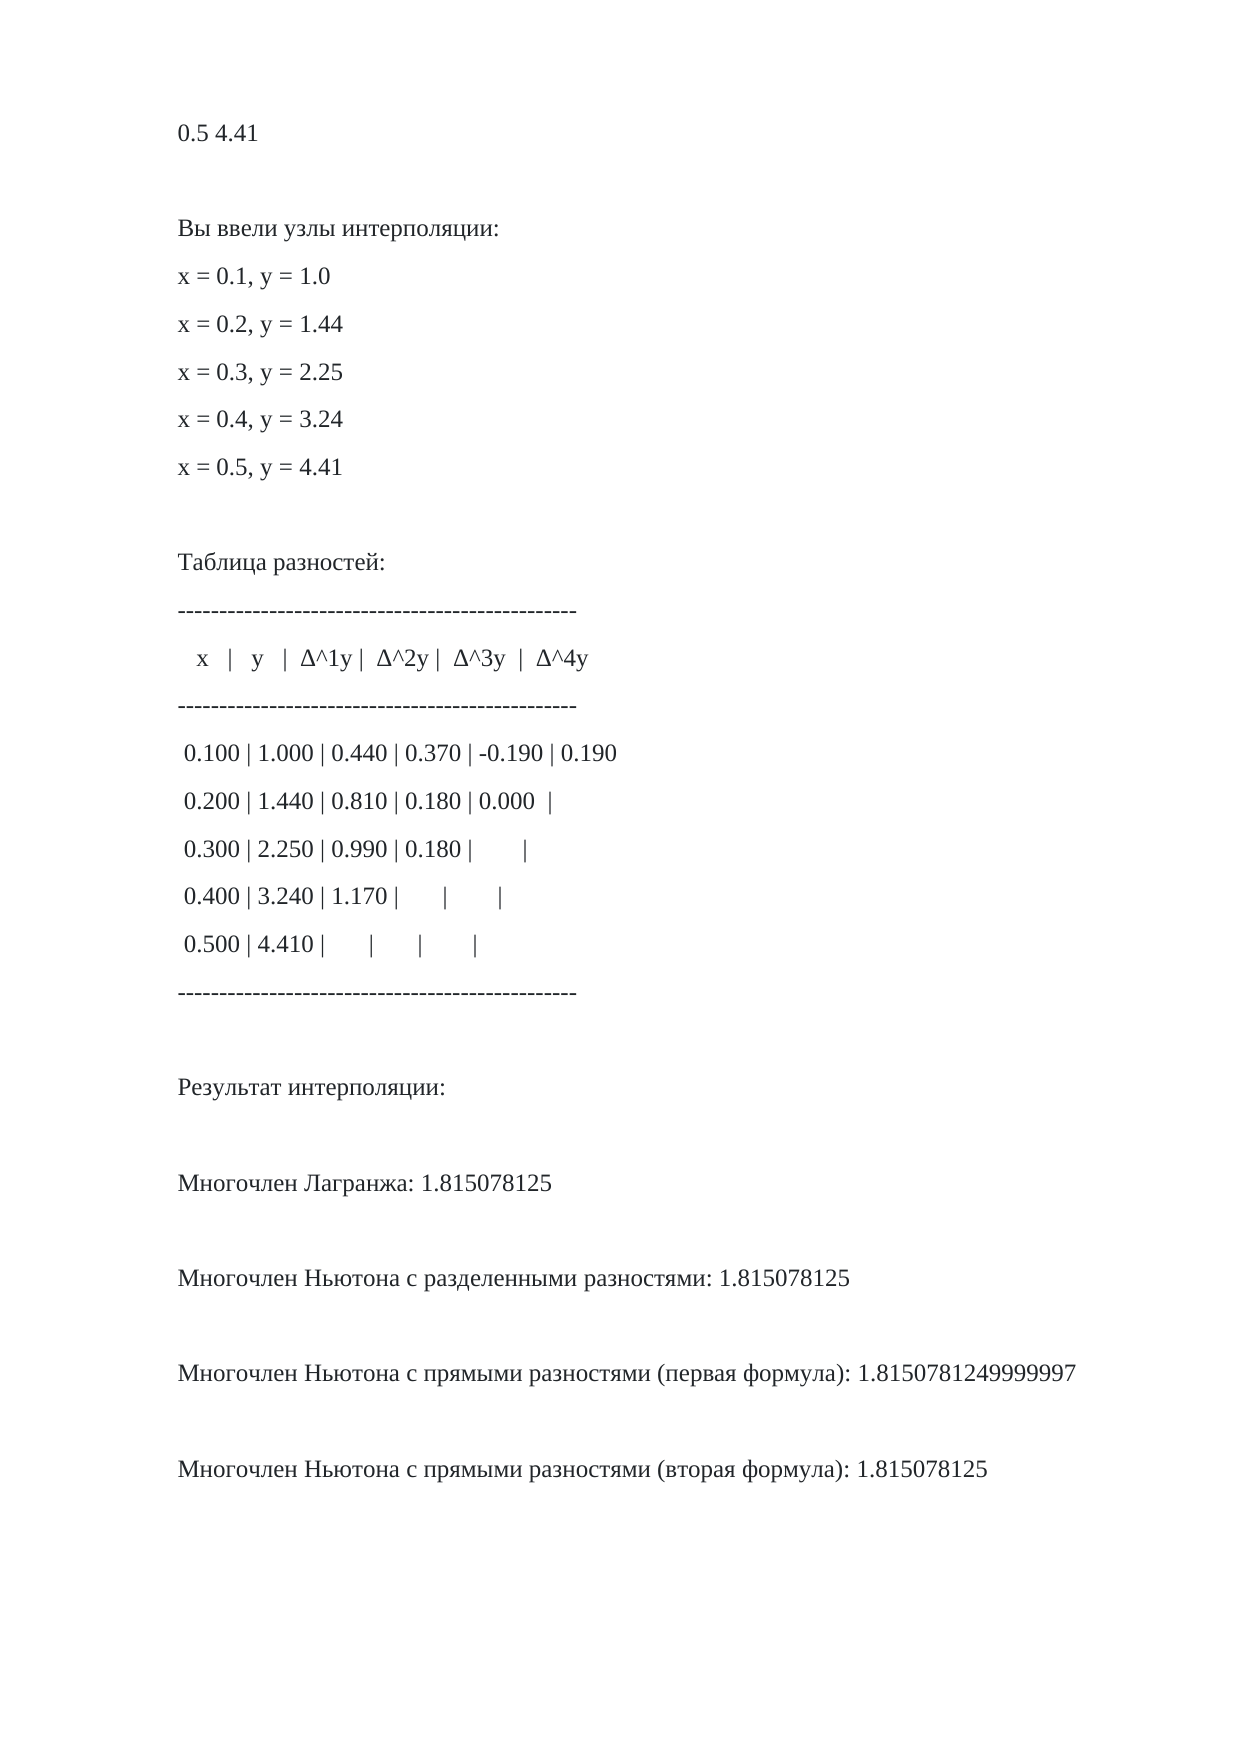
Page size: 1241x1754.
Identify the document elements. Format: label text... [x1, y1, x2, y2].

text Многочлен Ньютона с прямыми разностями (первая формула): 1.8150781249999997 [177, 1358, 1152, 1387]
text 0.200 | 1.440 | 0.810 | 0.180 | 0.000 | [177, 786, 1152, 815]
text x = 0.1, y = 1.0 [177, 261, 1152, 290]
text 0.400 | 3.240 | 1.170 | | | [177, 881, 1152, 910]
text 0.100 | 1.000 | 0.440 | 0.370 | -0.190 | 0.190 [177, 738, 1152, 767]
text x = 0.4, y = 3.24 [177, 404, 1152, 433]
text ------------------------------------------------ [177, 691, 1152, 719]
text 0.500 | 4.410 | | | | [177, 929, 1152, 958]
text ------------------------------------------------ [177, 977, 1152, 1006]
text Многочлен Ньютона с разделенными разностями: 1.815078125 [177, 1263, 1152, 1292]
text x = 0.5, y = 4.41 [177, 452, 1152, 481]
text Вы ввели узлы интерполяции: [177, 213, 1152, 242]
text Результат интерполяции: [177, 1072, 1152, 1101]
text 0.300 | 2.250 | 0.990 | 0.180 | | [177, 834, 1152, 862]
text Многочлен Лагранжа: 1.815078125 [177, 1168, 1152, 1196]
text 0.5 4.41 [177, 118, 1152, 147]
text Многочлен Ньютона с прямыми разностями (вторая формула): 1.815078125 [177, 1454, 1152, 1483]
text x | y | Δ^1y | Δ^2y | Δ^3y | Δ^4y [177, 643, 1152, 672]
text x = 0.3, y = 2.25 [177, 357, 1152, 385]
text Таблица разностей: [177, 547, 1152, 576]
text x = 0.2, y = 1.44 [177, 309, 1152, 338]
text ------------------------------------------------ [177, 595, 1152, 624]
